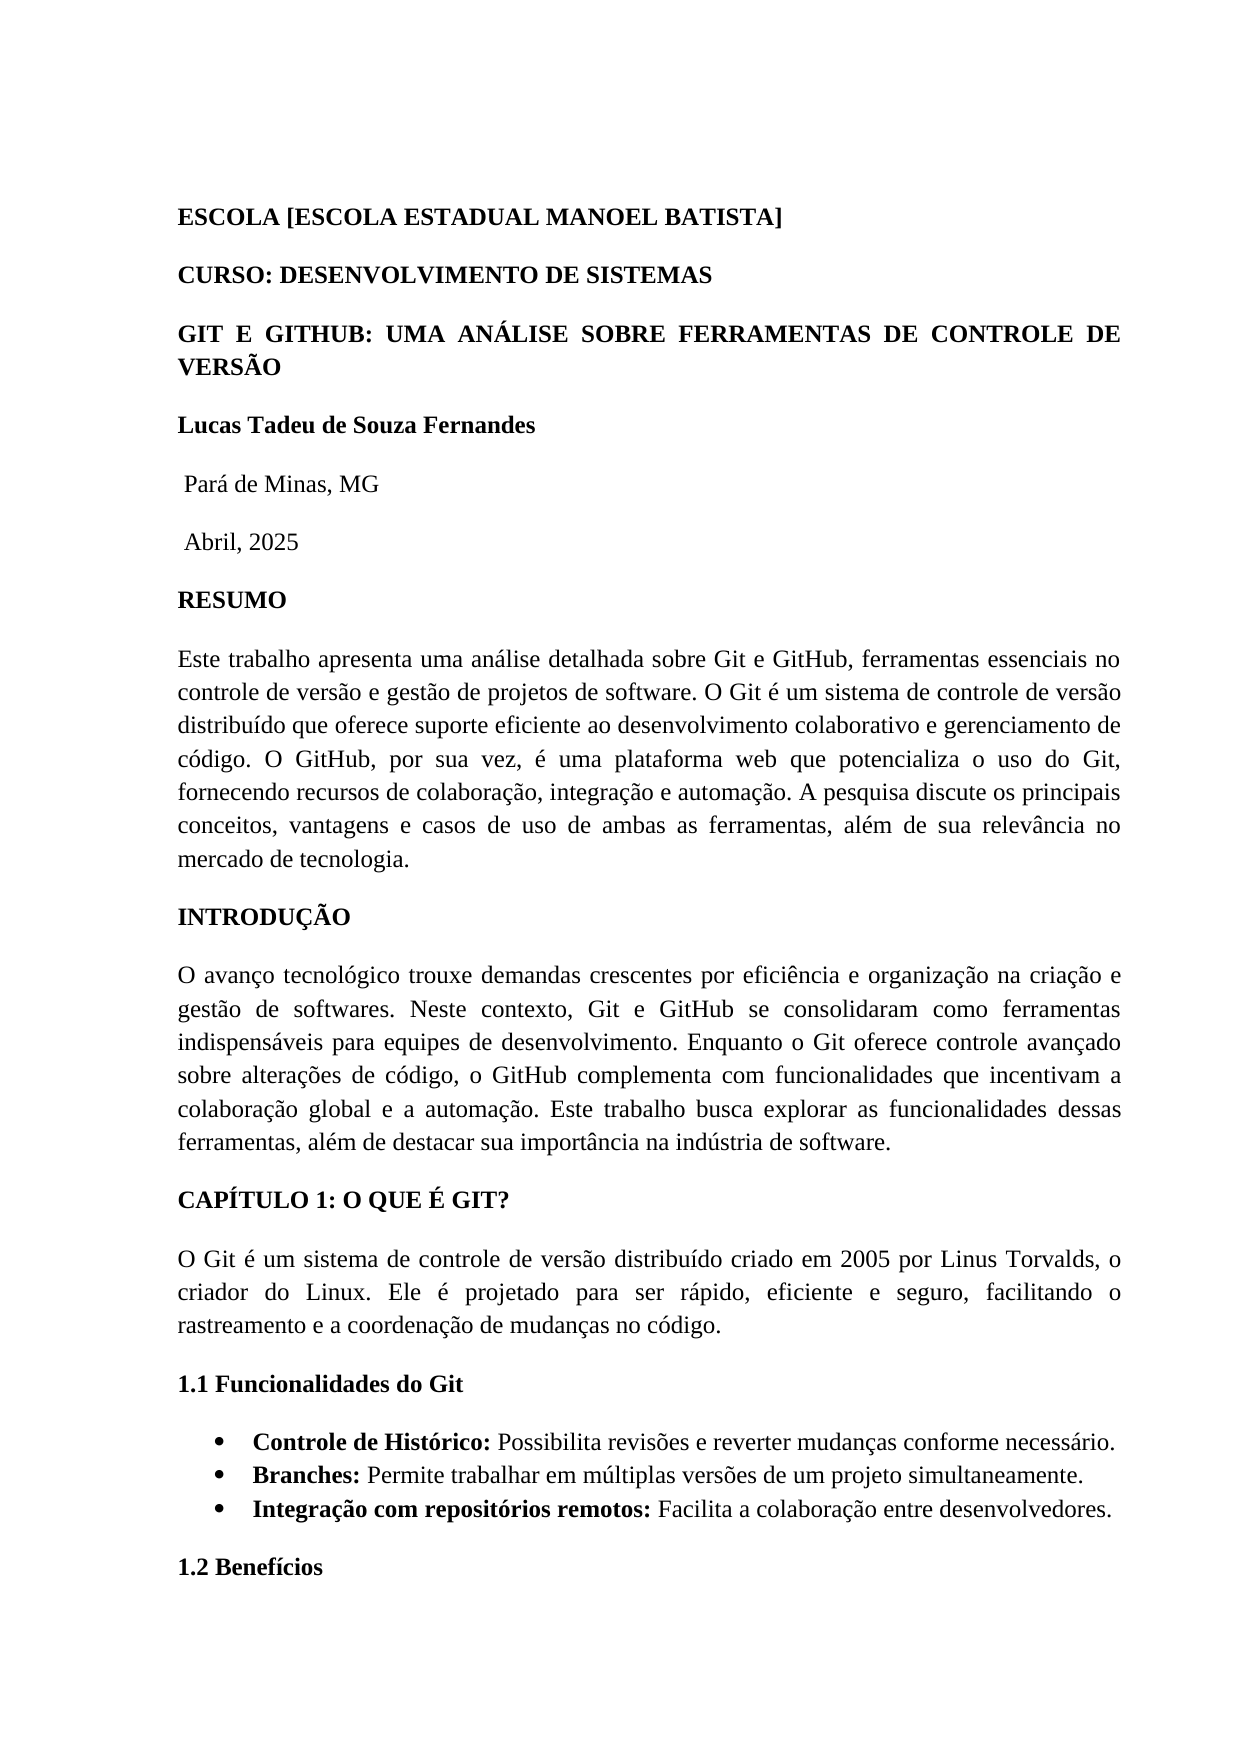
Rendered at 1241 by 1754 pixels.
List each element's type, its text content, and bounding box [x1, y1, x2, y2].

text CURSO: DESENVOLVIMENTO DE SISTEMAS [177, 261, 1122, 289]
list Controle de Histórico: Possibilita revisões e reverter mudanças conforme necessário. [215, 1427, 1122, 1456]
list Branches: Permite trabalhar em múltiplas versões de um projeto simultaneamente. [215, 1461, 1122, 1489]
text Pará de Minas, MG [177, 469, 1122, 498]
list Integração com repositórios remotos: Facilita a colaboração entre desenvolvedores. [215, 1494, 1122, 1523]
text GIT E GITHUB: UMA ANÁLISE SOBRE FERRAMENTAS DE CONTROLE DE VERSÃO [177, 319, 1122, 381]
text 1.1 Funcionalidades do Git [177, 1369, 1122, 1398]
text O avanço tecnológico trouxe demandas crescentes por eficiência e organização na criação e gestão de softwares. Neste contexto, Git e GitHub se consolidaram como ferramentas indispensáveis para equipes de desenvolvimento. Enquanto o Git oferece controle avançado sobre alterações de código, o GitHub complementa com funcionalidades que incentivam a colaboração global e a automação. Este trabalho busca explorar as funcionalidades dessas ferramentas, além de destacar sua importância na indústria de software. [177, 961, 1122, 1156]
text Este trabalho apresenta uma análise detalhada sobre Git e GitHub, ferramentas essenciais no controle de versão e gestão de projetos de software. O Git é um sistema de controle de versão distribuído que oferece suporte eficiente ao desenvolvimento colaborativo e gerenciamento de código. O GitHub, por sua vez, é uma plataforma web que potencializa o uso do Git, fornecendo recursos de colaboração, integração e automação. A pesquisa discute os principais conceitos, vantagens e casos de uso de ambas as ferramentas, além de sua relevância no mercado de tecnologia. [177, 644, 1122, 873]
text RESUMO [177, 586, 1122, 614]
text ESCOLA [ESCOLA ESTADUAL MANOEL BATISTA] [177, 202, 1122, 231]
text CAPÍTULO 1: O QUE É GIT? [177, 1186, 1122, 1214]
text Abril, 2025 [177, 527, 1122, 556]
text O Git é um sistema de controle de versão distribuído criado em 2005 por Linus Torvalds, o criador do Linux. Ele é projetado para ser rápido, eficiente e seguro, facilitando o rastreamento e a coordenação de mudanças no código. [177, 1244, 1122, 1339]
text 1.2 Benefícios [177, 1552, 1122, 1581]
text INTRODUÇÃO [177, 902, 1122, 931]
text Lucas Tadeu de Souza Fernandes [177, 411, 1122, 439]
